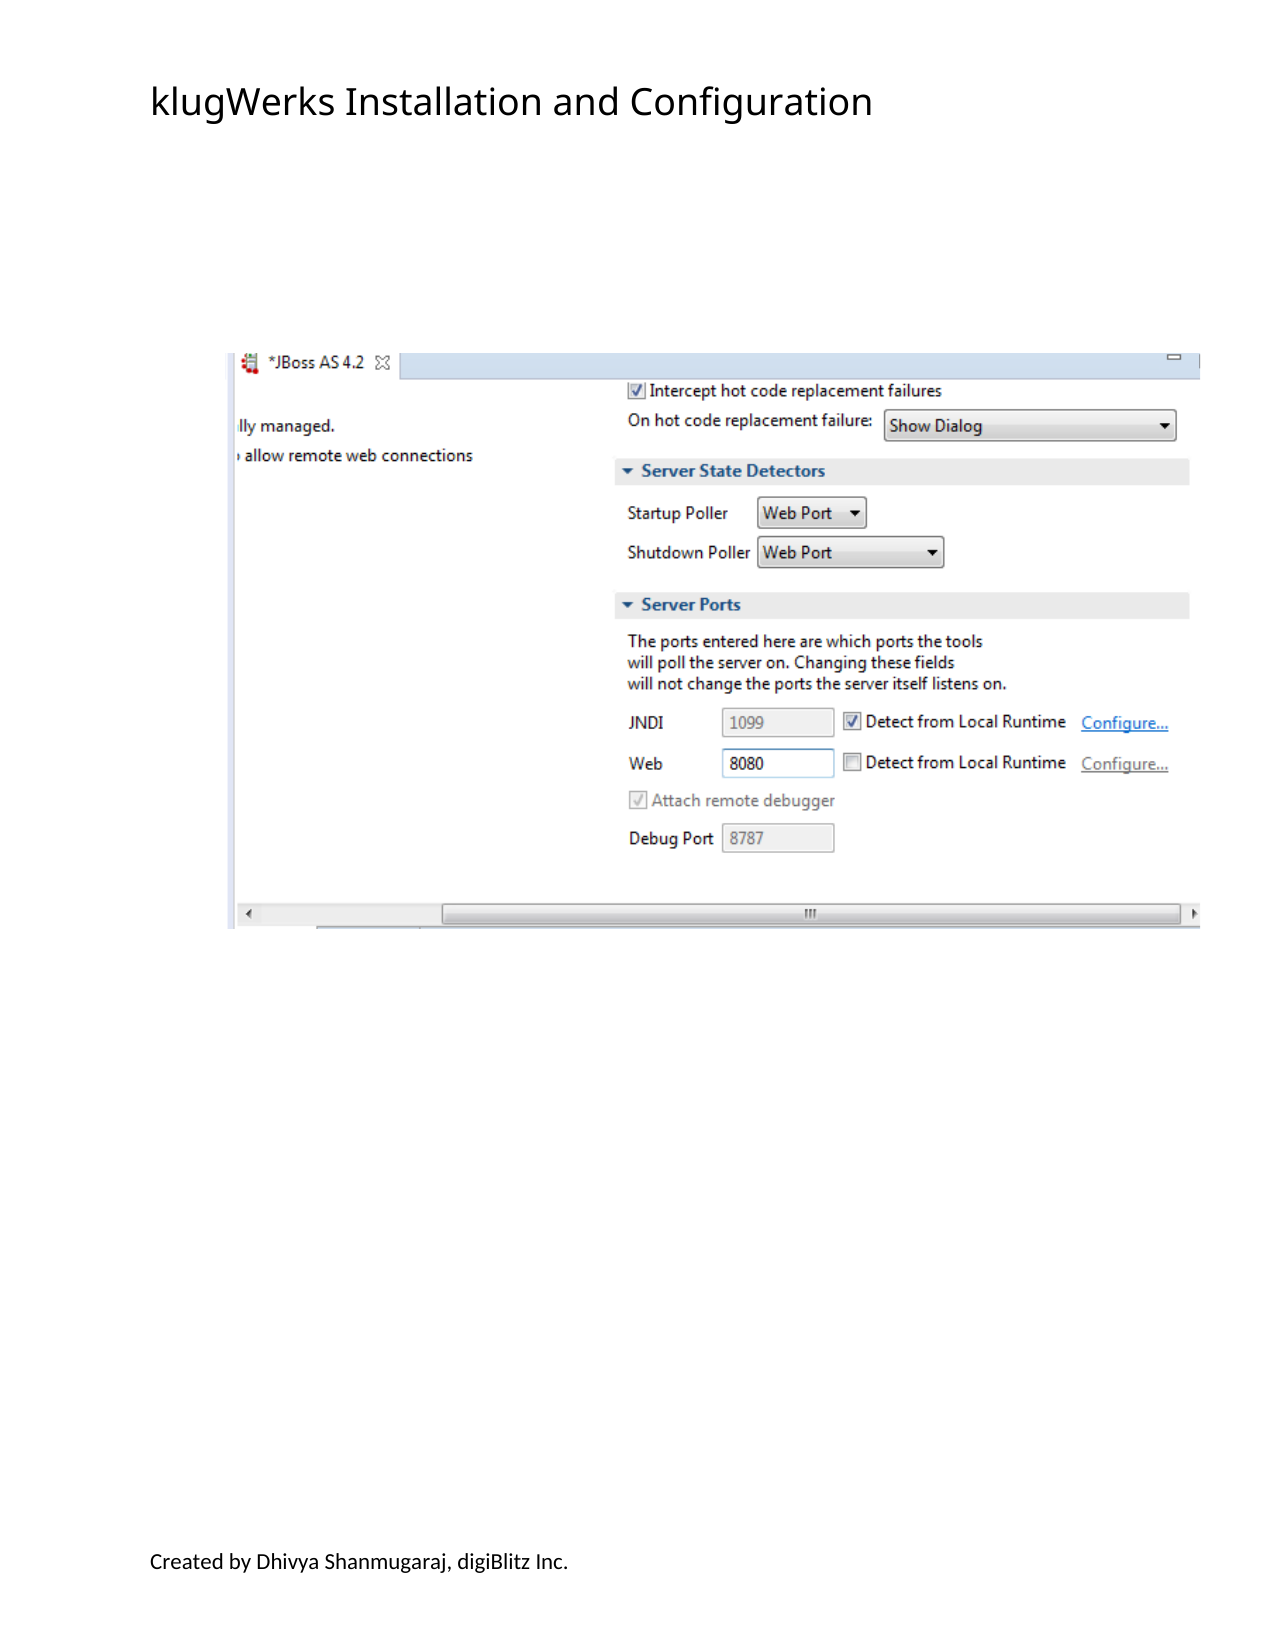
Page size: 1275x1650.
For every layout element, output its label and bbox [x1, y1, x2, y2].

picture [225, 353, 1200, 929]
